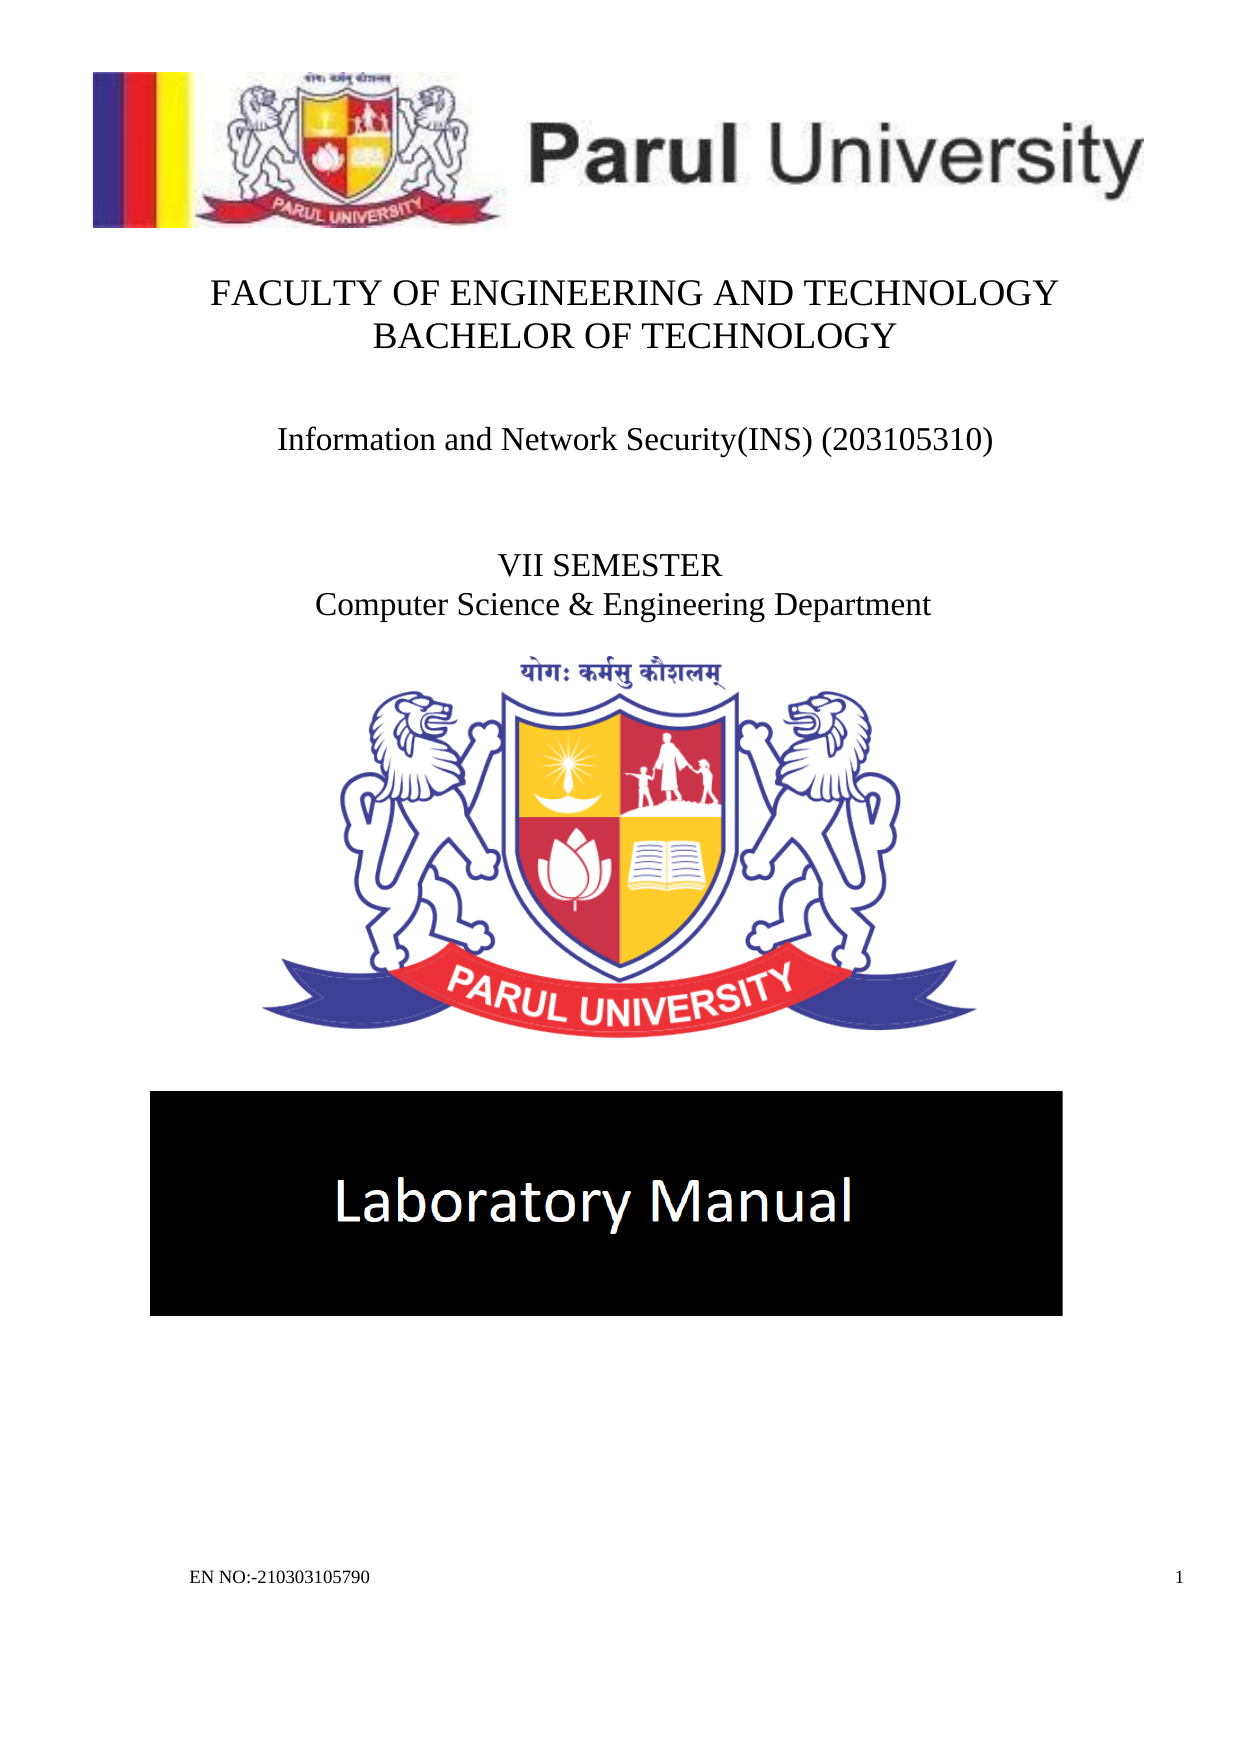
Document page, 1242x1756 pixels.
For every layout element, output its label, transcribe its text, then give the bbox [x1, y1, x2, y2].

text VII SEMESTER [173, 545, 1046, 583]
text Computer Science & Engineering Department [215, 584, 1031, 623]
picture [261, 656, 978, 1038]
text Information and Network Security(INS) (203105310) [222, 420, 1048, 458]
picture [92, 72, 1144, 228]
picture [150, 1091, 1063, 1316]
text FACULTY OF ENGINEERING AND TECHNOLOGY BACHELOR OF TECHNOLOGY [162, 270, 1107, 357]
